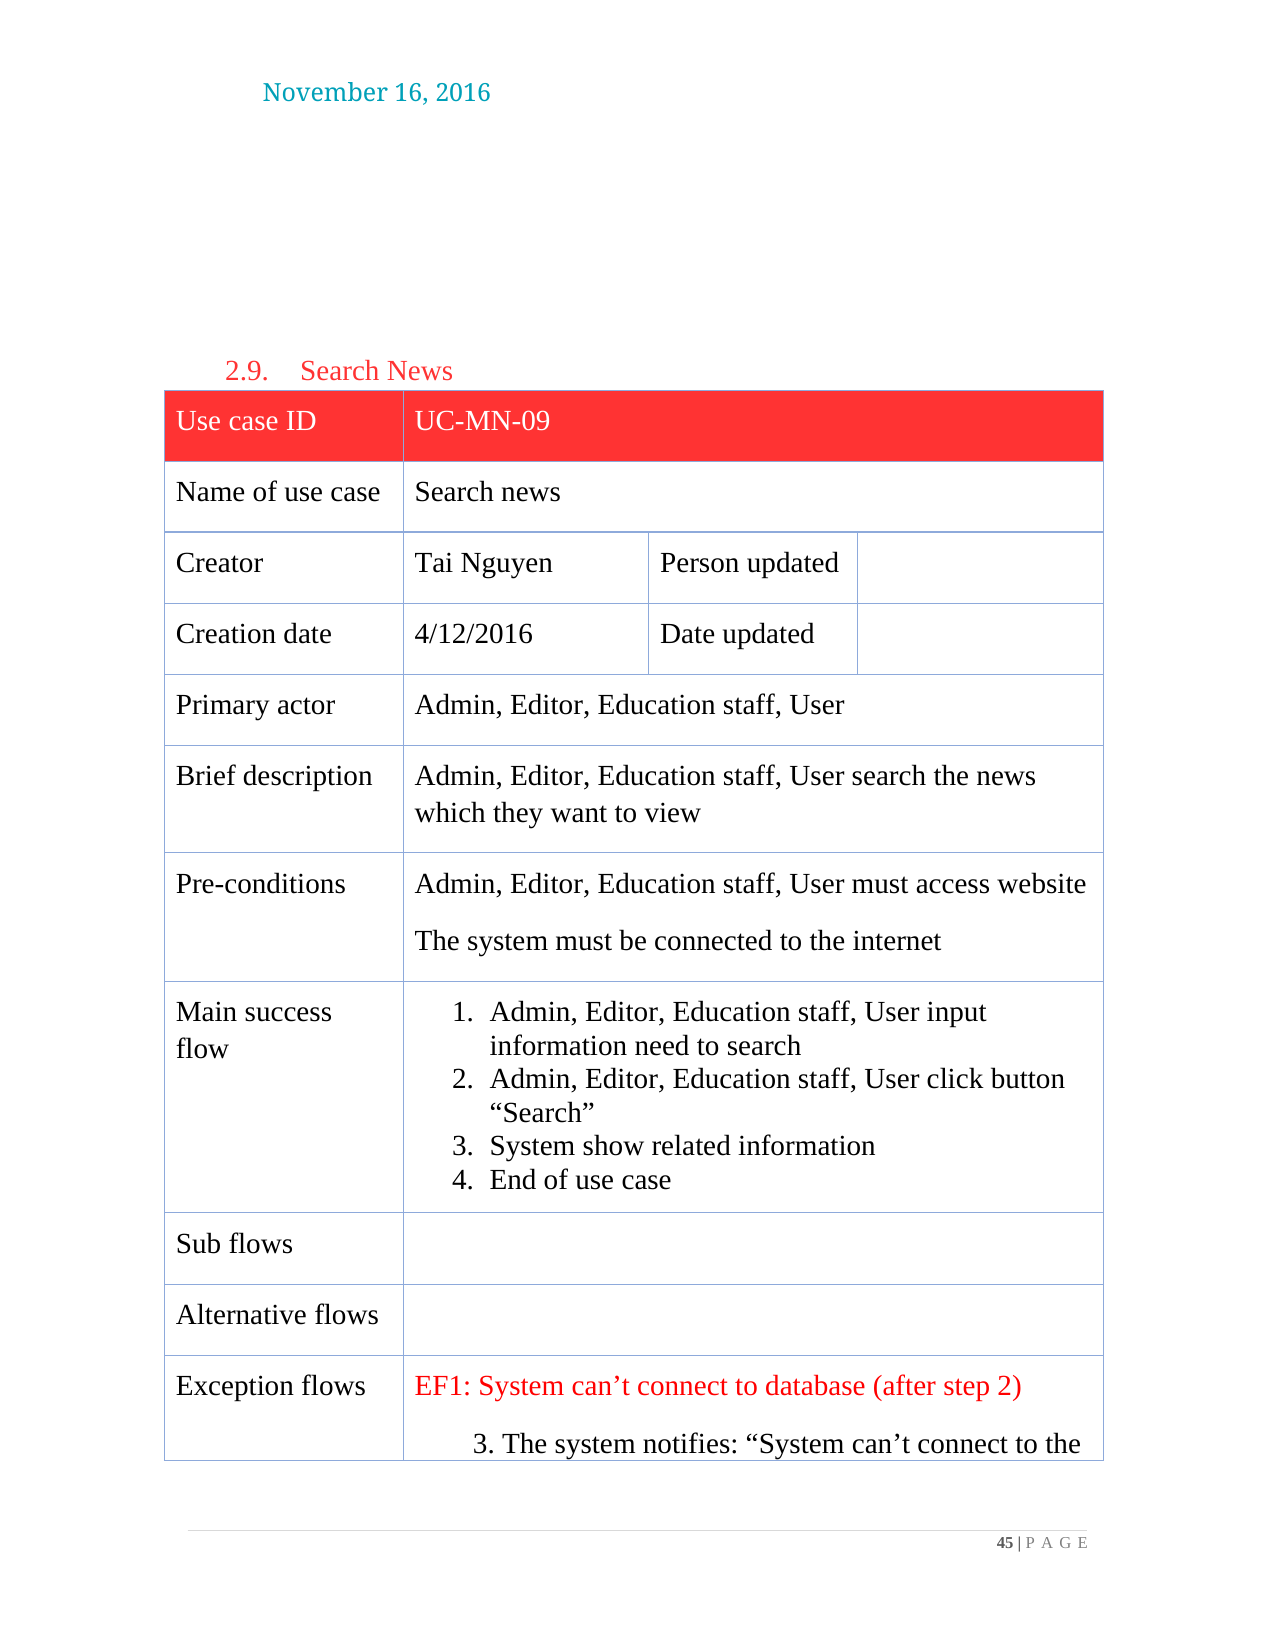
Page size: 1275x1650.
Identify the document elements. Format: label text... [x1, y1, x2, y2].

table_cell Admin, Editor, Education staff, User input information need to search Admin, Editor, Education staff, User click button “Search” System show related information End of use case [404, 982, 1103, 1212]
table_cell [858, 533, 1103, 603]
table_cell Primary actor [165, 675, 403, 745]
table_cell Brief description [165, 746, 403, 852]
table_cell 4/12/2016 [404, 604, 648, 674]
table_cell Admin, Editor, Education staff, User must access website The system must be connected to the internet [404, 853, 1103, 981]
table_cell [404, 1285, 1103, 1355]
table_header Use case ID [165, 391, 403, 461]
table_cell Sub flows [165, 1213, 403, 1283]
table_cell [404, 1356, 1103, 1459]
table_cell Exception flows [165, 1356, 403, 1459]
table_cell Admin, Editor, Education staff, User search the news which they want to view [404, 746, 1103, 852]
table_cell Search news [404, 462, 1103, 531]
table_cell Pre-conditions [165, 853, 403, 981]
table_cell Creation date [165, 604, 403, 674]
table_cell Main success flow [165, 982, 403, 1212]
table_header UC-MN-09 [404, 391, 1103, 461]
table_cell Tai Nguyen [404, 533, 648, 603]
table_cell Date updated [649, 604, 857, 674]
table_cell Person updated [649, 533, 857, 603]
table_cell Admin, Editor, Education staff, User [404, 675, 1103, 745]
table_cell [404, 1213, 1103, 1283]
table_cell Name of use case [165, 462, 403, 531]
table_cell [858, 604, 1103, 674]
table_cell Alternative flows [165, 1285, 403, 1355]
subtitle Search News [225, 353, 1087, 387]
table_cell Creator [165, 533, 403, 603]
